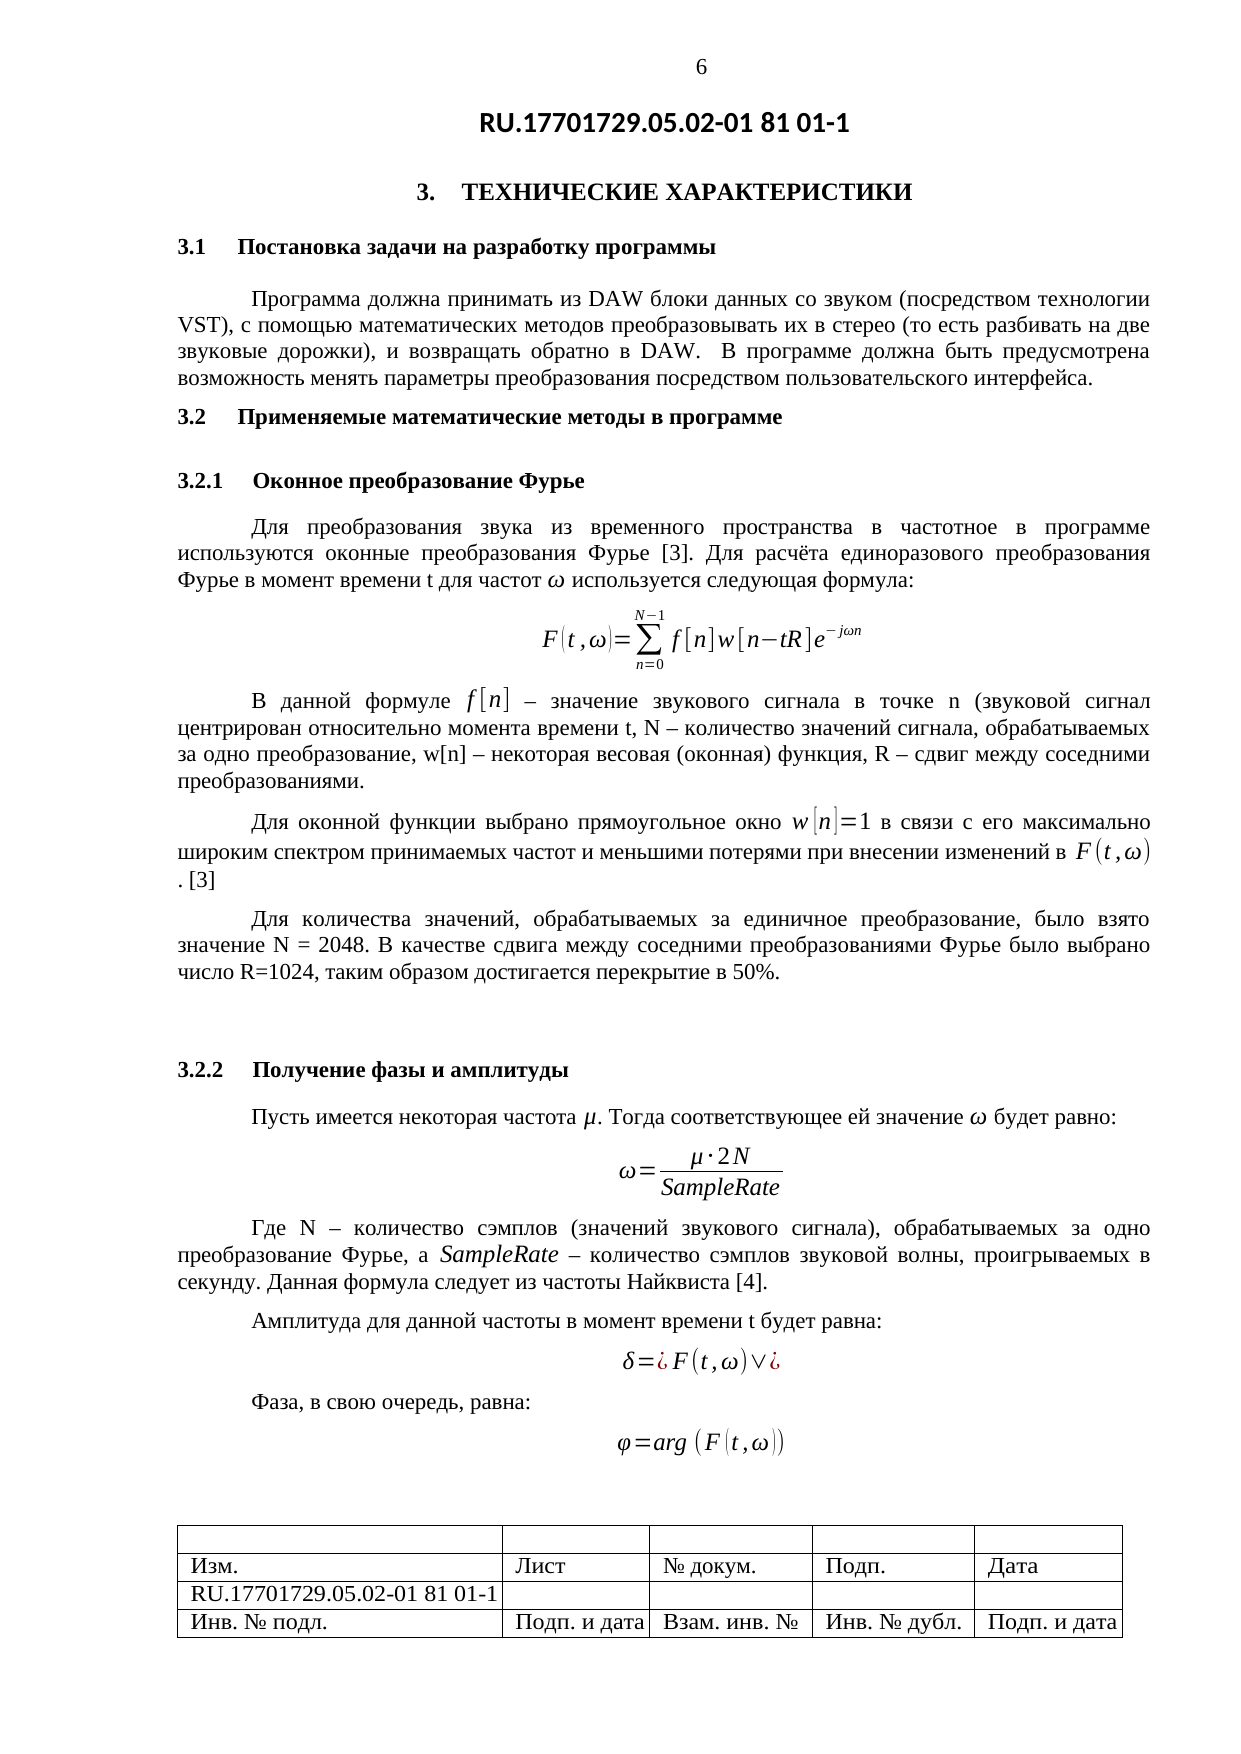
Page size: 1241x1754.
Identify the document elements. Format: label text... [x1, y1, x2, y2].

subtitle ТЕХНИЧЕСКИЕ ХАРАКТЕРИСТИКИ [177, 177, 1152, 206]
text Амплитуда для данной частоты в момент времени t будет равна: [177, 1307, 1152, 1333]
subtitle Постановка задачи на разработку программы [177, 233, 1152, 259]
text Для количества значений, обрабатываемых за единичное преобразование, было взято значение N = 2048. В качестве сдвига между соседними преобразованиями Фурье было выбрано число R=1024, таким образом достигается перекрытие в 50%. [177, 905, 1152, 984]
text Пусть имеется некоторая частота . Тогда соответствующее ей значение будет равно: [177, 1102, 1152, 1130]
text Фаза, в свою очередь, равна: [177, 1388, 1152, 1414]
text Для преобразования звука из временного пространства в частотное в программе используются оконные преобразования Фурье [3]. Для расчёта единоразового преобразования Фурье в момент времени t для частот используется следующая формула: [177, 513, 1152, 593]
subtitle Получение фазы и амплитуды [177, 1057, 1152, 1083]
subtitle Применяемые математические методы в программе [177, 403, 1152, 429]
text В данной формуле – значение звукового сигнала в точке n (звуковой сигнал центрирован относительно момента времени t, N – количество значений сигнала, обрабатываемых за одно преобразование, w[n] – некоторая весовая (оконная) функция, R – сдвиг между соседними преобразованиями. [177, 686, 1152, 793]
text Для оконной функции выбрано прямоугольное окно в связи с его максимально широким спектром принимаемых частот и меньшими потерями при внесении изменений в . [3] [177, 806, 1152, 892]
text Программа должна принимать из DAW блоки данных со звуком (посредством технологии VST), с помощью математических методов преобразовывать их в стерео (то есть разбивать на две звуковые дорожки), и возвращать обратно в DAW. В программе должна быть предусмотрена возможность менять параметры преобразования посредством пользовательского интерфейса. [177, 285, 1152, 390]
subtitle Оконное преобразование Фурье [177, 467, 1152, 494]
text Где N – количество сэмплов (значений звукового сигнала), обрабатываемых за одно преобразование Фурье, а – количество сэмплов звуковой волны, проигрываемых в секунду. Данная формула следует из частоты Найквиста [4]. [177, 1214, 1152, 1294]
